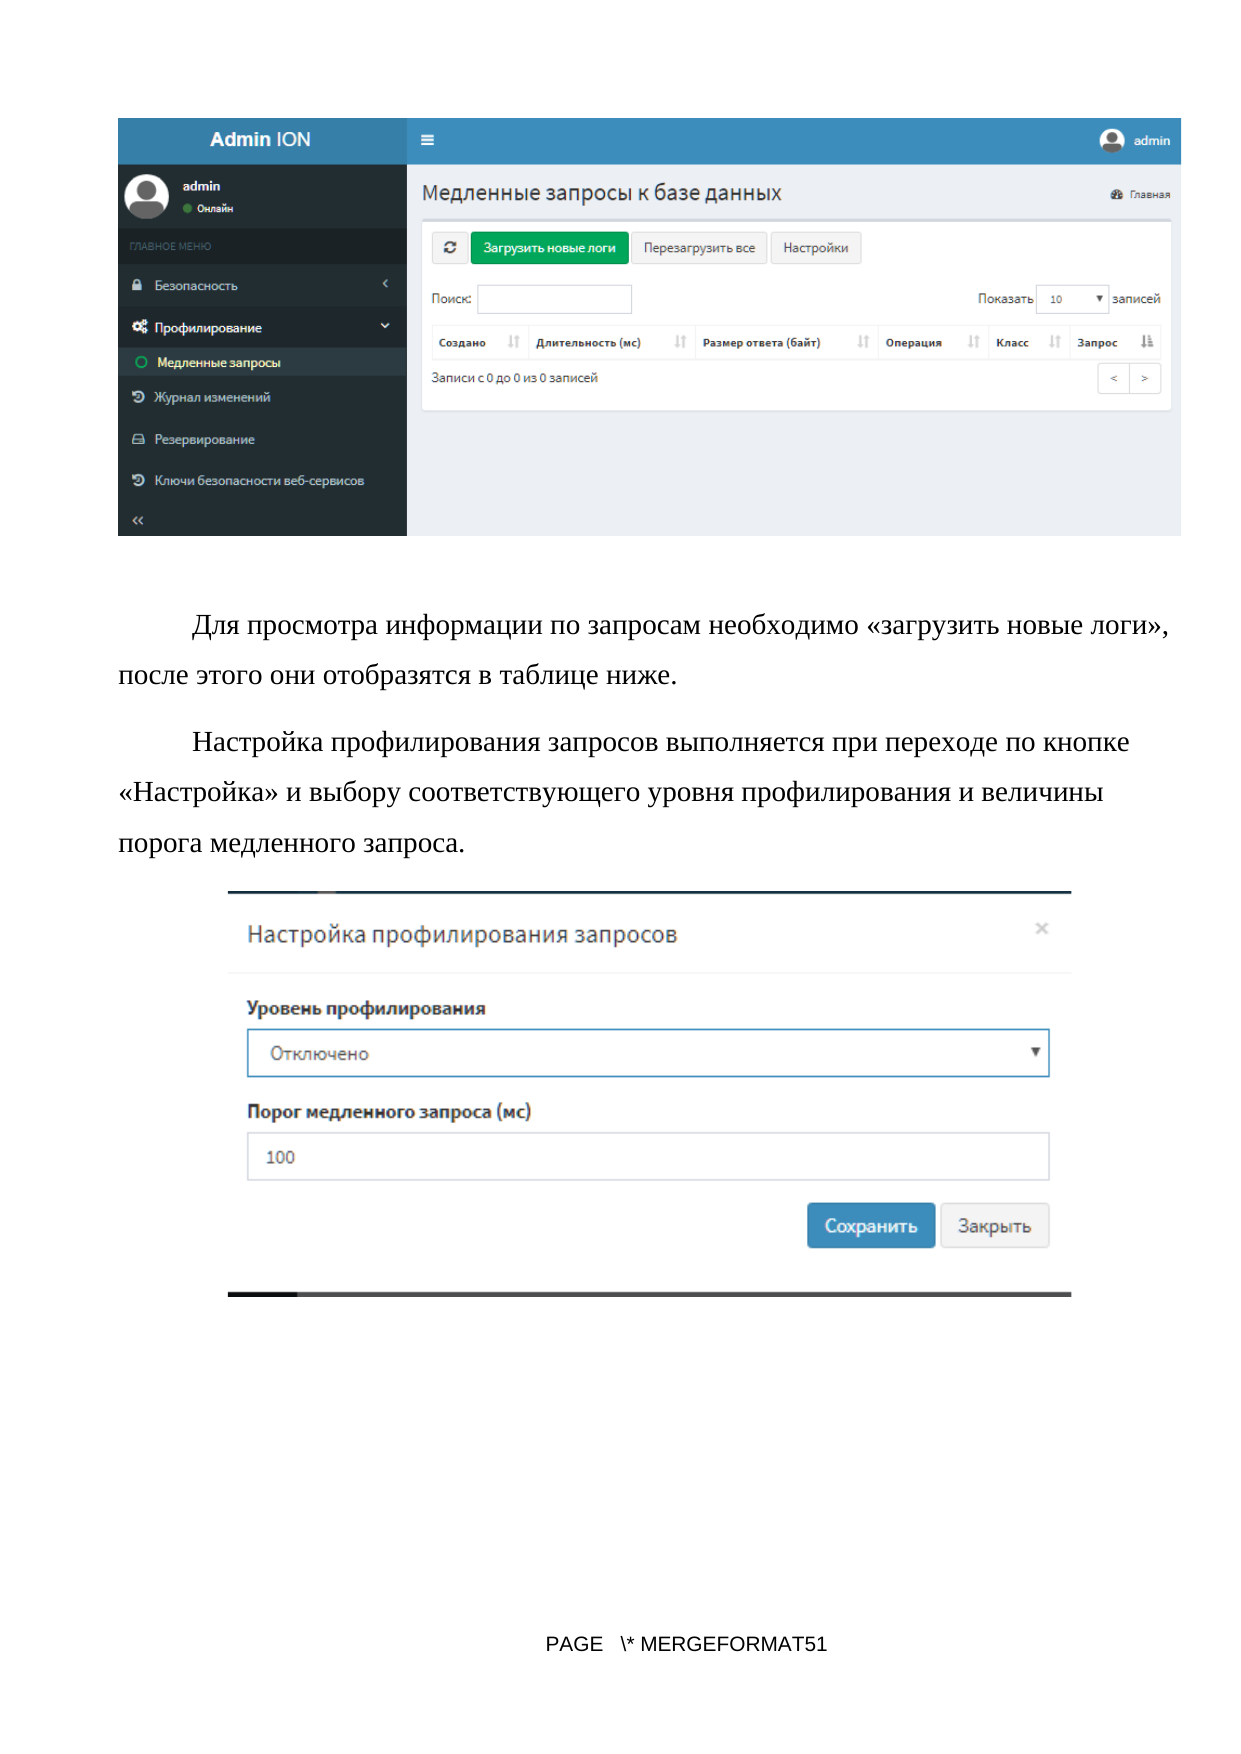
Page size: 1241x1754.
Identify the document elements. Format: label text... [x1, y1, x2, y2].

text Для просмотра информации по запросам необходимо «загрузить новые логи», после этого они отобразятся в таблице ниже. [118, 607, 1181, 691]
text Настройка профилирования запросов выполняется при переходе по кнопке «Настройка» и выбору соответствующего уровня профилирования и величины порога медленного запроса. [118, 724, 1181, 858]
picture [118, 118, 1182, 536]
picture [227, 891, 1072, 1297]
